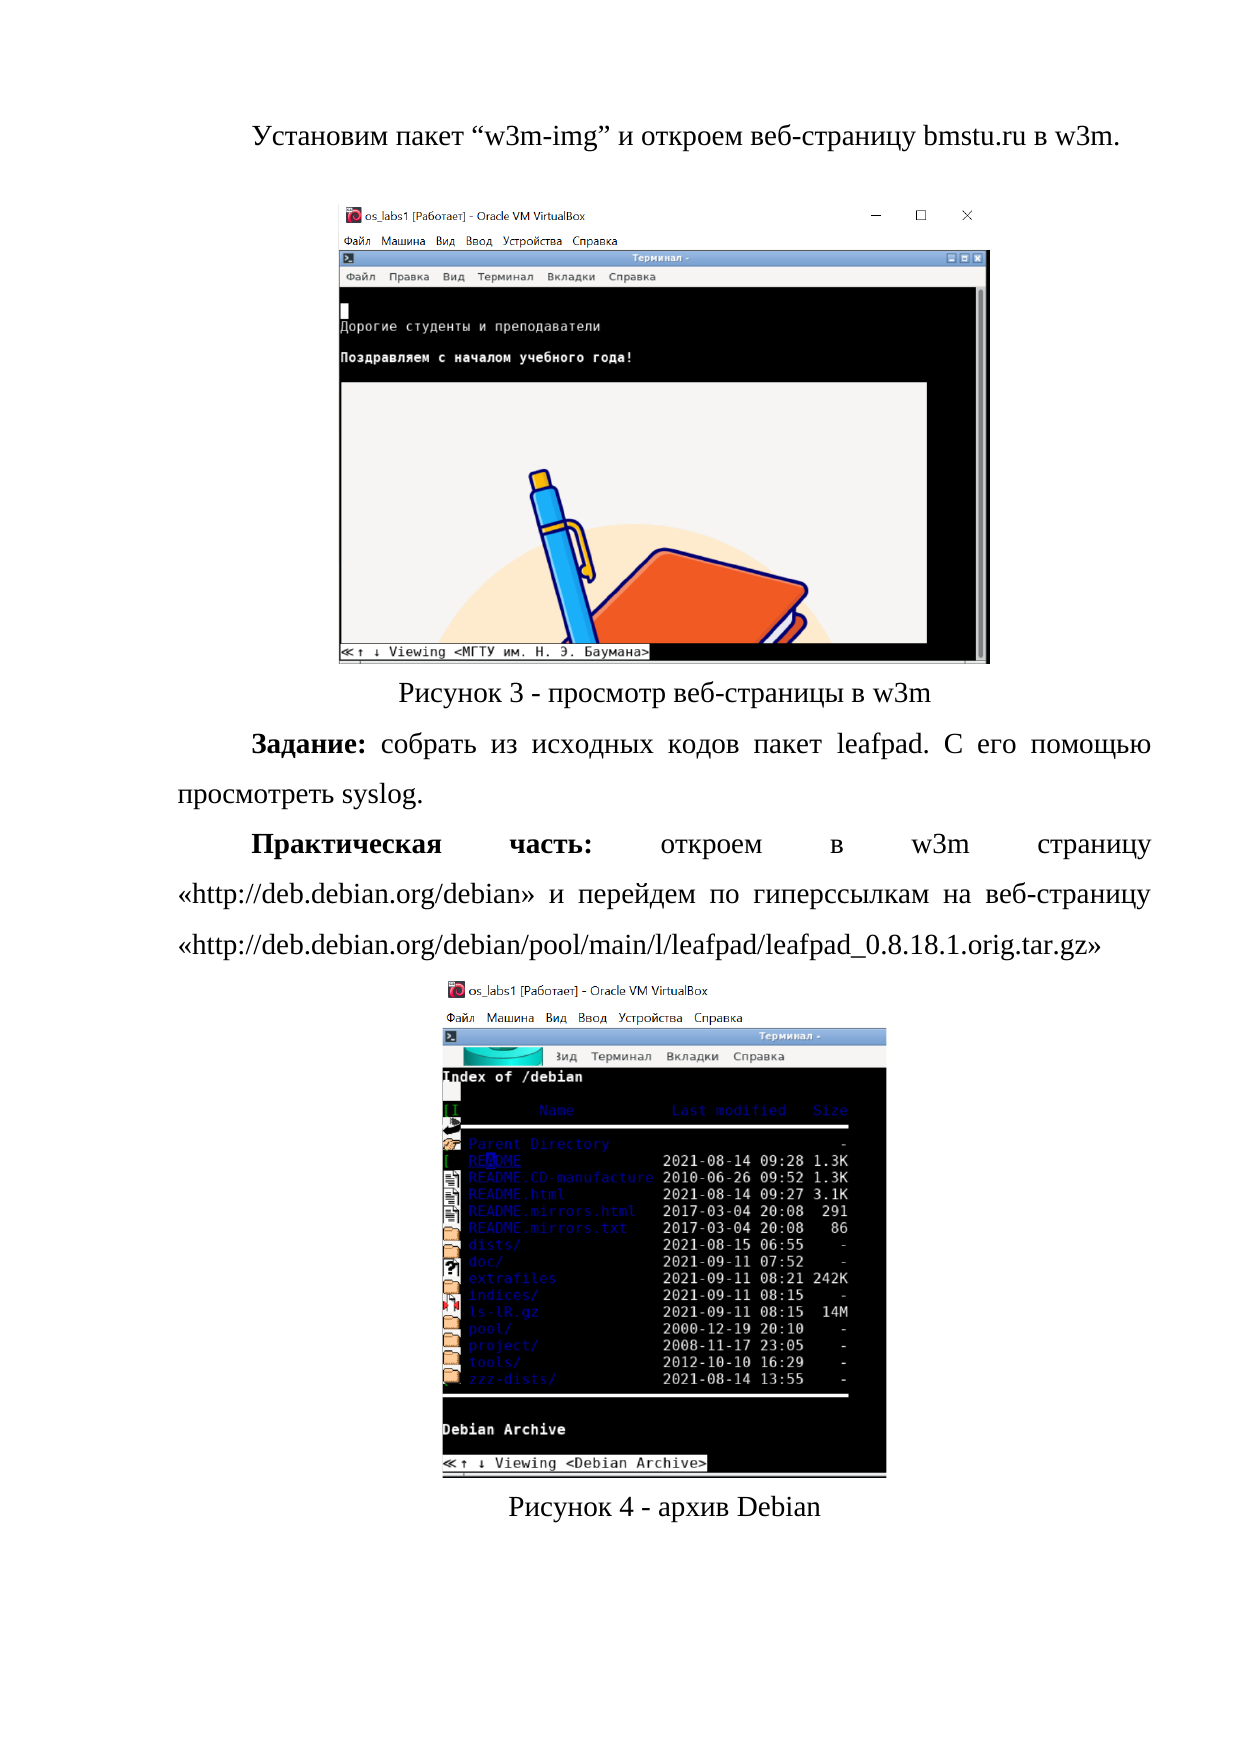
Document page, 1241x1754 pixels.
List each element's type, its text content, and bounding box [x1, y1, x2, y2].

picture [338, 204, 990, 664]
text Задание: собрать из исходных кодов пакет leafpad. С его помощью просмотреть syslog. [177, 726, 1152, 809]
picture [442, 977, 887, 1478]
text Рисунок 4 - архив Debian [177, 1489, 1152, 1523]
text Практическая часть: откроем в w3m страницу «http://deb.debian.org/debian» и перейдем по гиперссылкам на веб-страницу «http://deb.debian.org/debian/pool/main/l/leafpad/leafpad_0.8.18.1.orig.tar.gz» [177, 826, 1152, 961]
text Рисунок 3 - просмотр веб-страницы в w3m [177, 675, 1152, 709]
text Установим пакет “w3m-img” и откроем веб-страницу bmstu.ru в w3m. [177, 118, 1152, 152]
